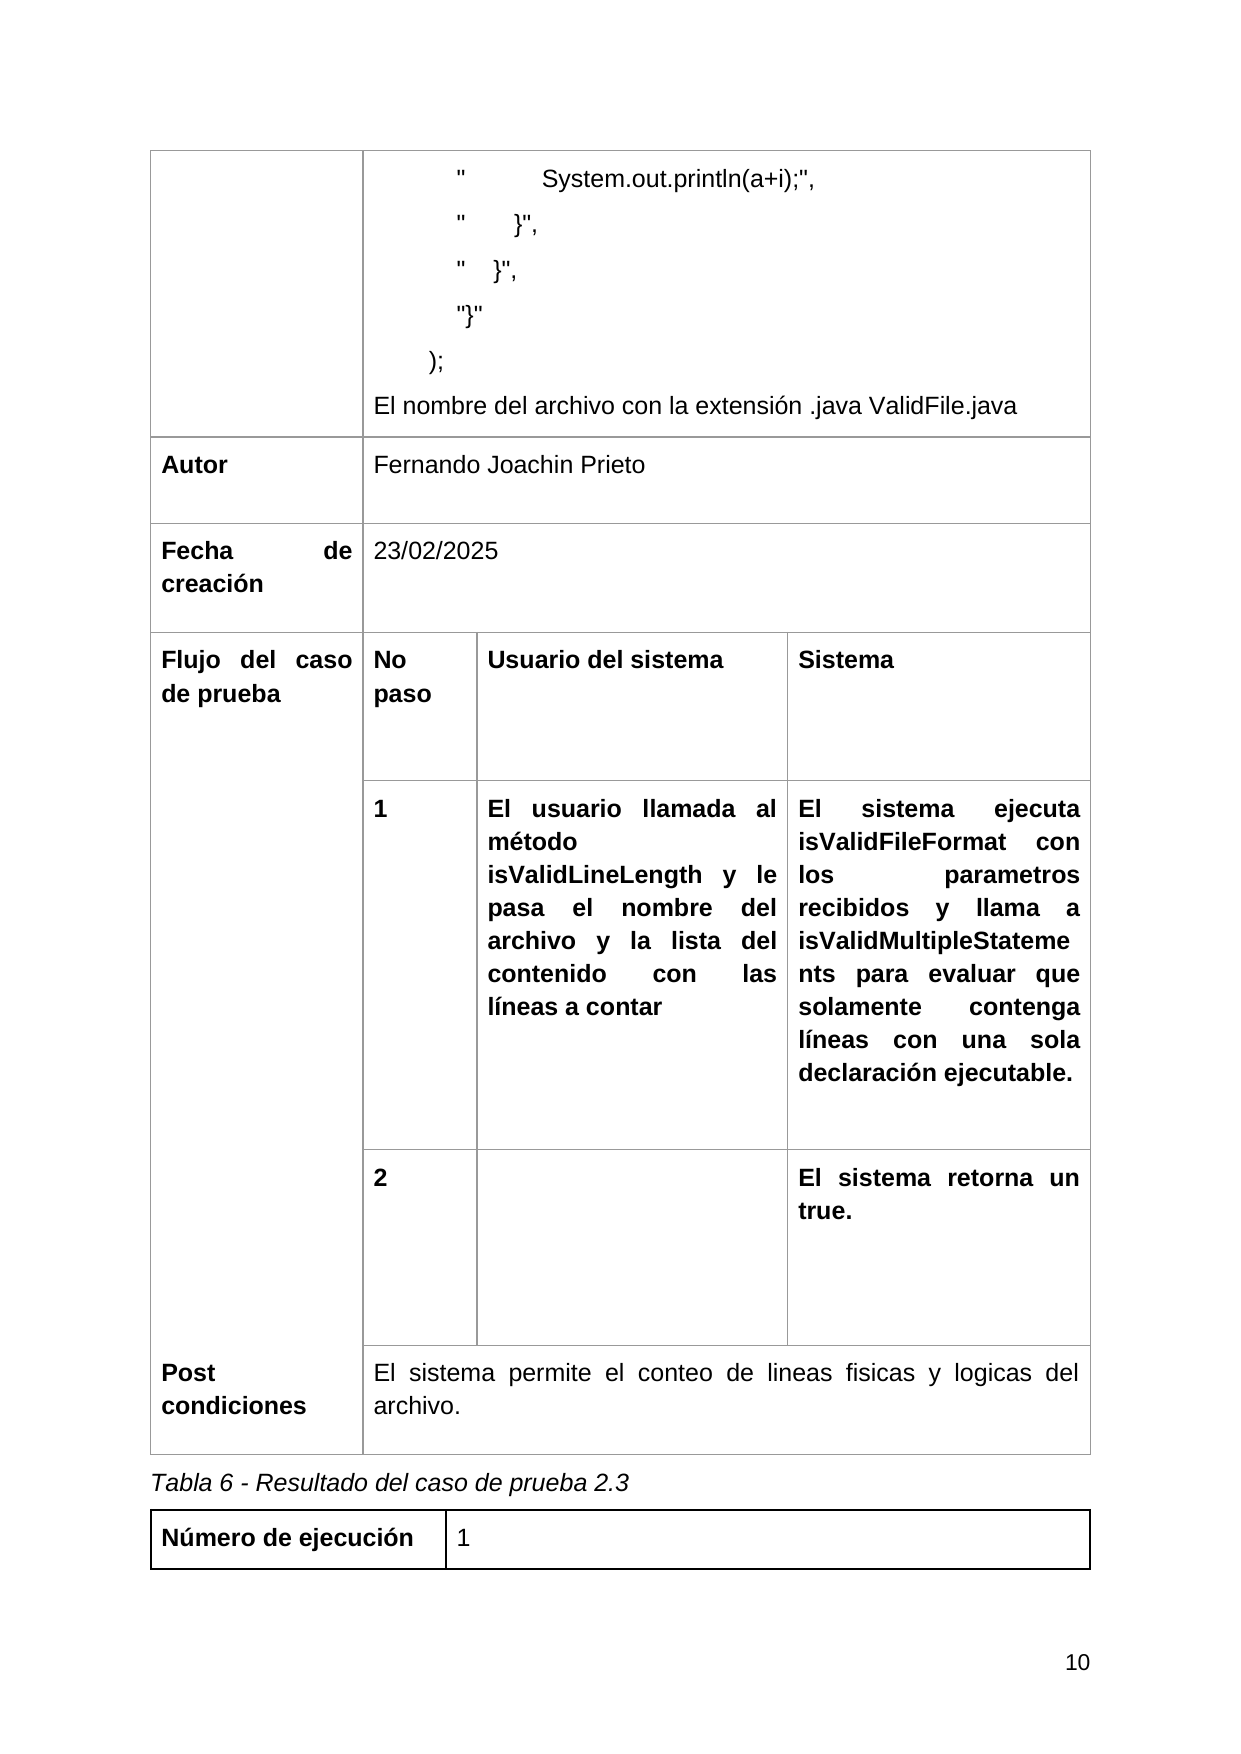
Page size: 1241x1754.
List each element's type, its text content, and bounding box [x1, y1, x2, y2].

table_header 1 [447, 1511, 1089, 1568]
table_cell No paso [364, 633, 476, 780]
table_cell El sistema ejecuta isValidFileFormat con los parametros recibidos y llama a isValidMultipleStatements para evaluar que solamente contenga líneas con una sola declaración ejecutable. [788, 781, 1090, 1149]
table_cell 23/02/2025 [364, 524, 1090, 632]
table_cell Usuario del sistema [478, 633, 787, 780]
table_cell [478, 1150, 787, 1344]
table_cell Fernando Joachin Prieto [364, 438, 1090, 522]
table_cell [364, 151, 1090, 436]
table_cell El usuario llamada al método isValidLineLength y le pasa el nombre del archivo y la lista del contenido con las líneas a contar [478, 781, 787, 1149]
table_cell El sistema permite el conteo de lineas fisicas y logicas del archivo. [364, 1346, 1090, 1454]
table_cell 1 [364, 781, 476, 1149]
table_cell El sistema retorna un true. [788, 1150, 1090, 1344]
text Tabla 6 - Resultado del caso de prueba 2.3 [150, 1468, 1090, 1496]
table_cell 2 [364, 1150, 476, 1344]
table_cell Post condiciones [151, 1345, 362, 1454]
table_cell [151, 151, 362, 436]
table_header Número de ejecución [152, 1511, 445, 1568]
table_cell Fecha de creación [151, 524, 362, 632]
table_cell Autor [151, 438, 362, 522]
table_cell Flujo del caso de prueba [151, 633, 362, 1344]
table_cell Sistema [788, 633, 1090, 780]
